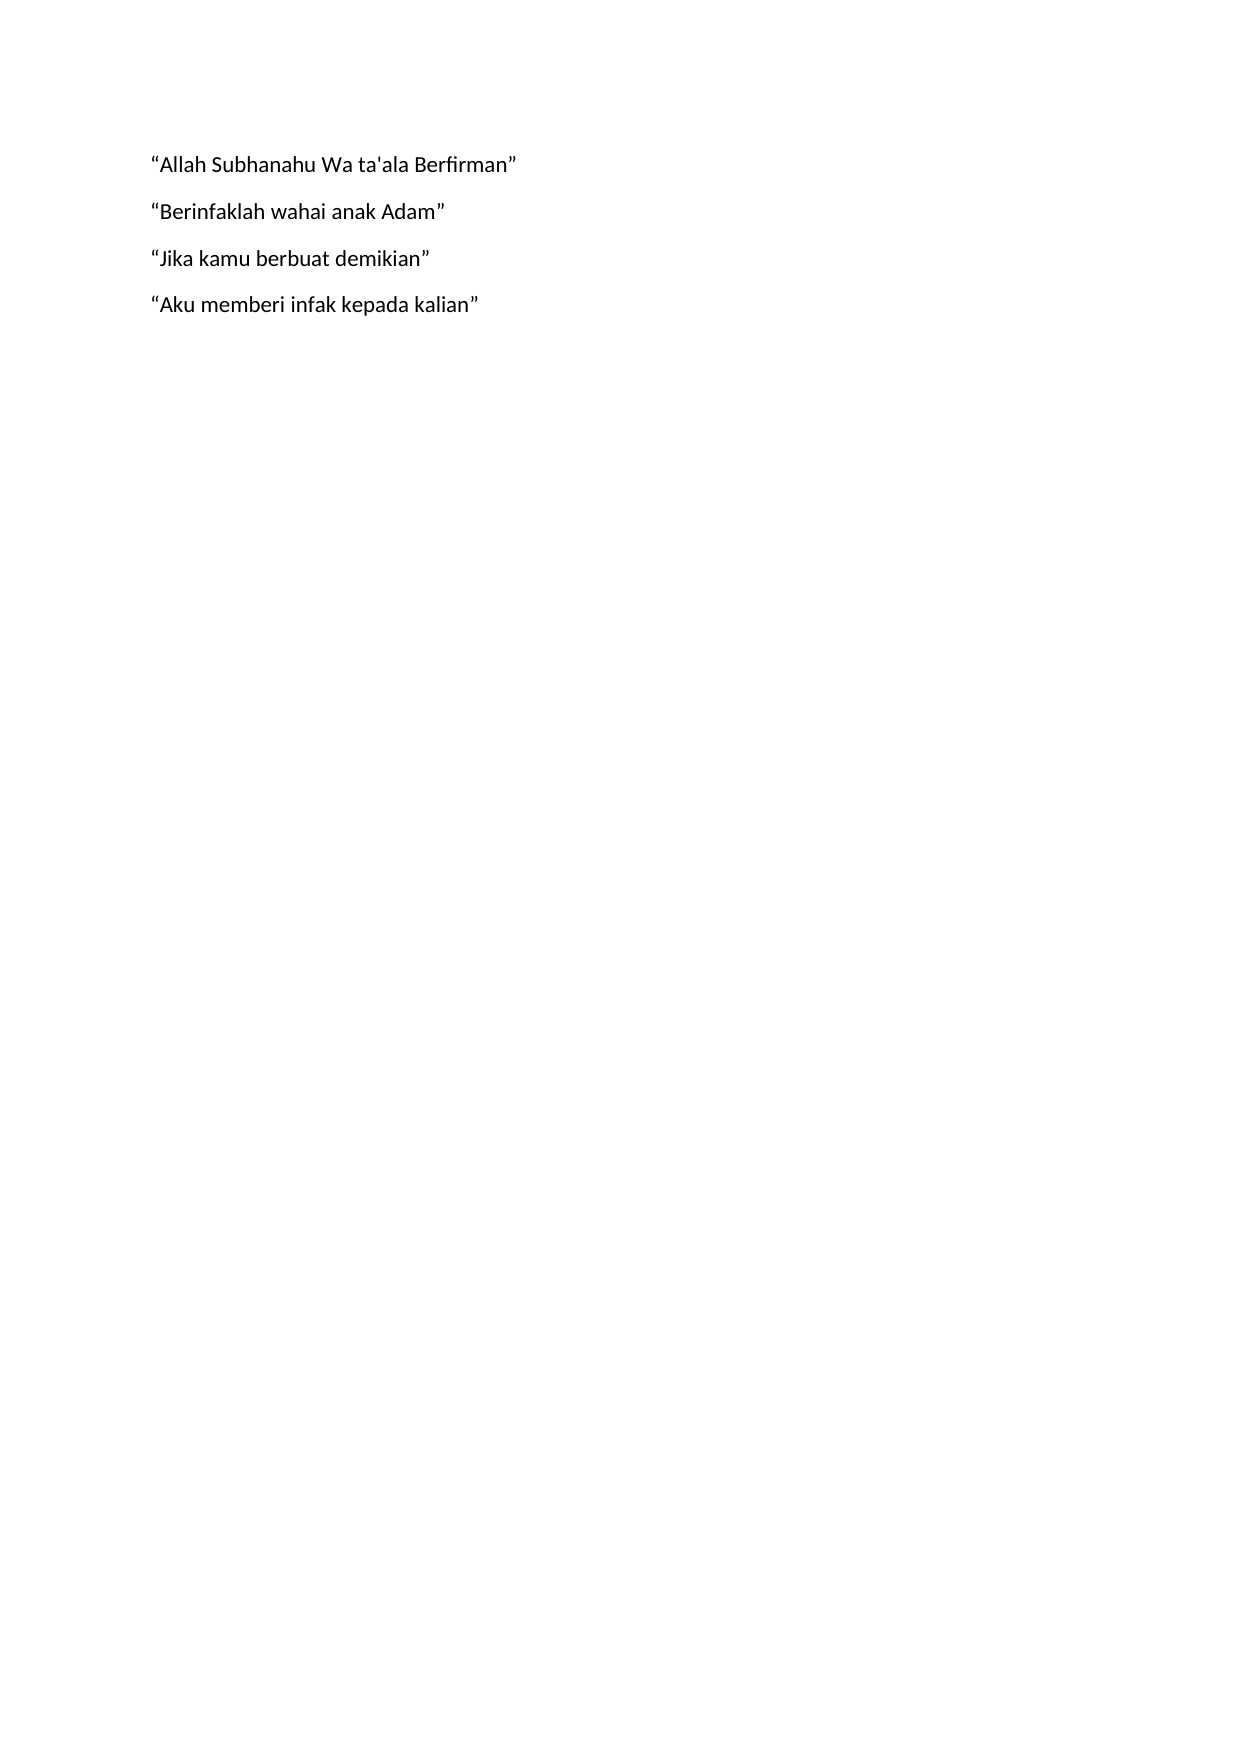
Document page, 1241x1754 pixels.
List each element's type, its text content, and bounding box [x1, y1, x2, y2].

text “Aku memberi infak kepada kalian” [150, 291, 1090, 319]
text “Allah Subhanahu Wa ta'ala Berfirman” [150, 150, 1090, 178]
text “Berinfaklah wahai anak Adam” [150, 197, 1090, 225]
text “Jika kamu berbuat demikian” [150, 244, 1090, 272]
